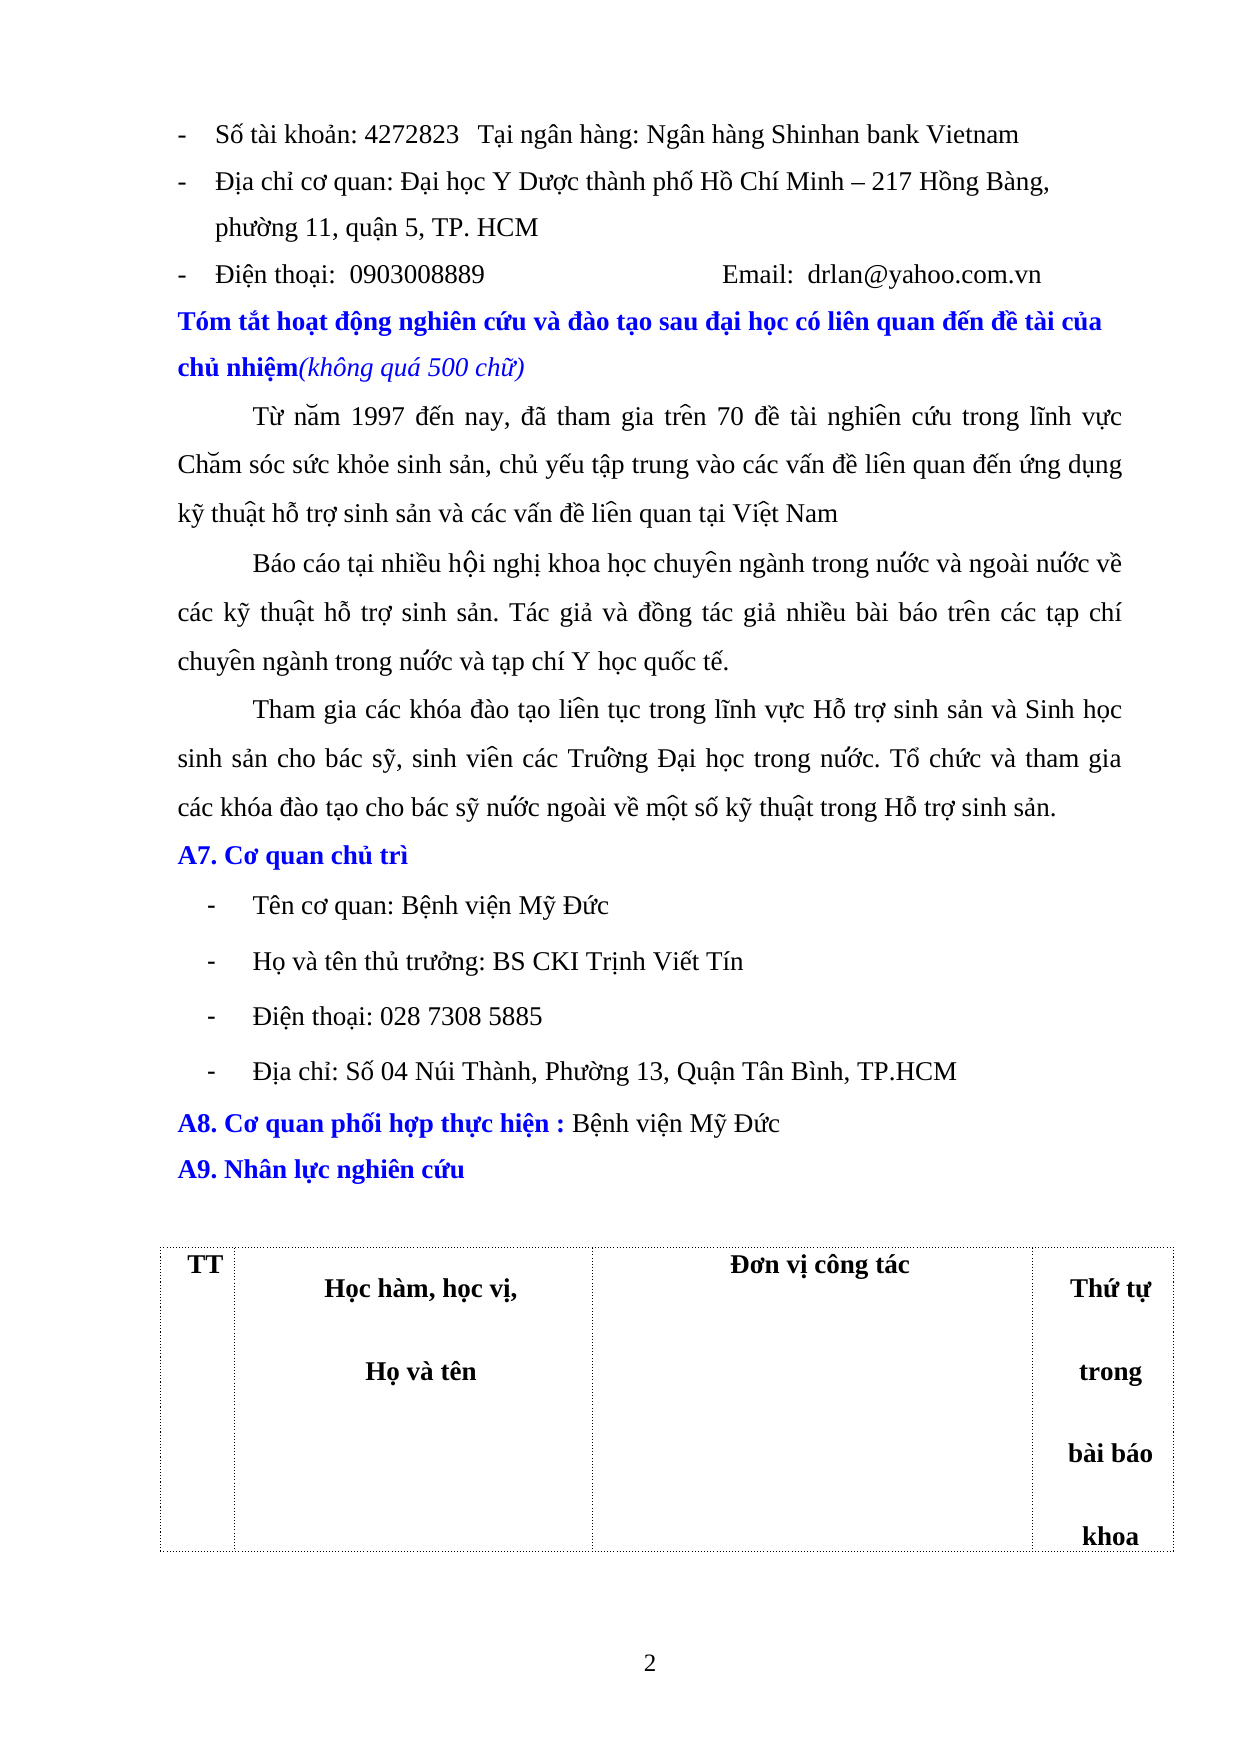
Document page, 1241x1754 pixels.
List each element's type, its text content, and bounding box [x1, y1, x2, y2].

list Điện thoại: 0903008889 Email: drlan@yahoo.com.vn [177, 258, 1122, 289]
subtitle A9. Nhân lực nghiên cứu [177, 1154, 1147, 1185]
text Từ năm 1997 đến nay, đã tham gia trên 70 đề tài nghiên cứu trong lĩnh vực Chăm sóc sức khỏe sinh sản, chủ yếu tập trung vào các vấn đề liên quan đến ứng dụng kỹ thuật hỗ trợ sinh sản và các vấn đề liên quan tại Việt Nam [177, 398, 1122, 529]
subtitle Tên cơ quan: Bệnh viện Mỹ Đức [207, 886, 1147, 923]
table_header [1033, 1247, 1173, 1551]
subtitle Họ và tên thủ trưởng: BS CKI Trịnh Viết Tín [207, 941, 1147, 978]
subtitle Điện thoại: 028 7308 5885 [207, 996, 1147, 1033]
subtitle Địa chỉ: Số 04 Núi Thành, Phường 13, Quận Tân Bình, TP.HCM [207, 1052, 1147, 1088]
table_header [235, 1247, 592, 1551]
list Địa chỉ cơ quan: Đại học Y Dược thành phố Hồ Chí Minh – 217 Hồng Bàng, phường 11, quận 5, TP. HCM [177, 165, 1122, 243]
list Số tài khoản: 4272823 Tại ngân hàng: Ngân hàng Shinhan bank Vietnam [177, 118, 1122, 149]
table_header Đơn vị công tác [592, 1247, 1033, 1551]
subtitle A8. Cơ quan phối hợp thực hiện : Bệnh viện Mỹ Đức [177, 1107, 1147, 1138]
text Tham gia các khóa đào tạo liên tục trong lĩnh vực Hỗ trợ sinh sản và Sinh học sinh sản cho bác sỹ, sinh viên các Trường Đại học trong nước. Tổ chức và tham gia các khóa đào tạo cho bác sỹ nước ngoài về một số kỹ thuật trong Hỗ trợ sinh sản. [177, 692, 1122, 823]
text A7. Cơ quan chủ trì [177, 839, 1122, 870]
text Báo cáo tại nhiều hội nghị khoa học chuyên ngành trong nước và ngoài nước về các kỹ thuật hỗ trợ sinh sản. Tác giả và đồng tác giả nhiều bài báo trên các tạp chí chuyên ngành trong nước và tạp chí Y học quốc tế. [177, 545, 1122, 676]
text Tóm tắt hoạt động nghiên cứu và đào tạo sau đại học có liên quan đến đề tài của chủ nhiệm(không quá 500 chữ) [177, 305, 1122, 383]
table_header TT [161, 1247, 234, 1551]
